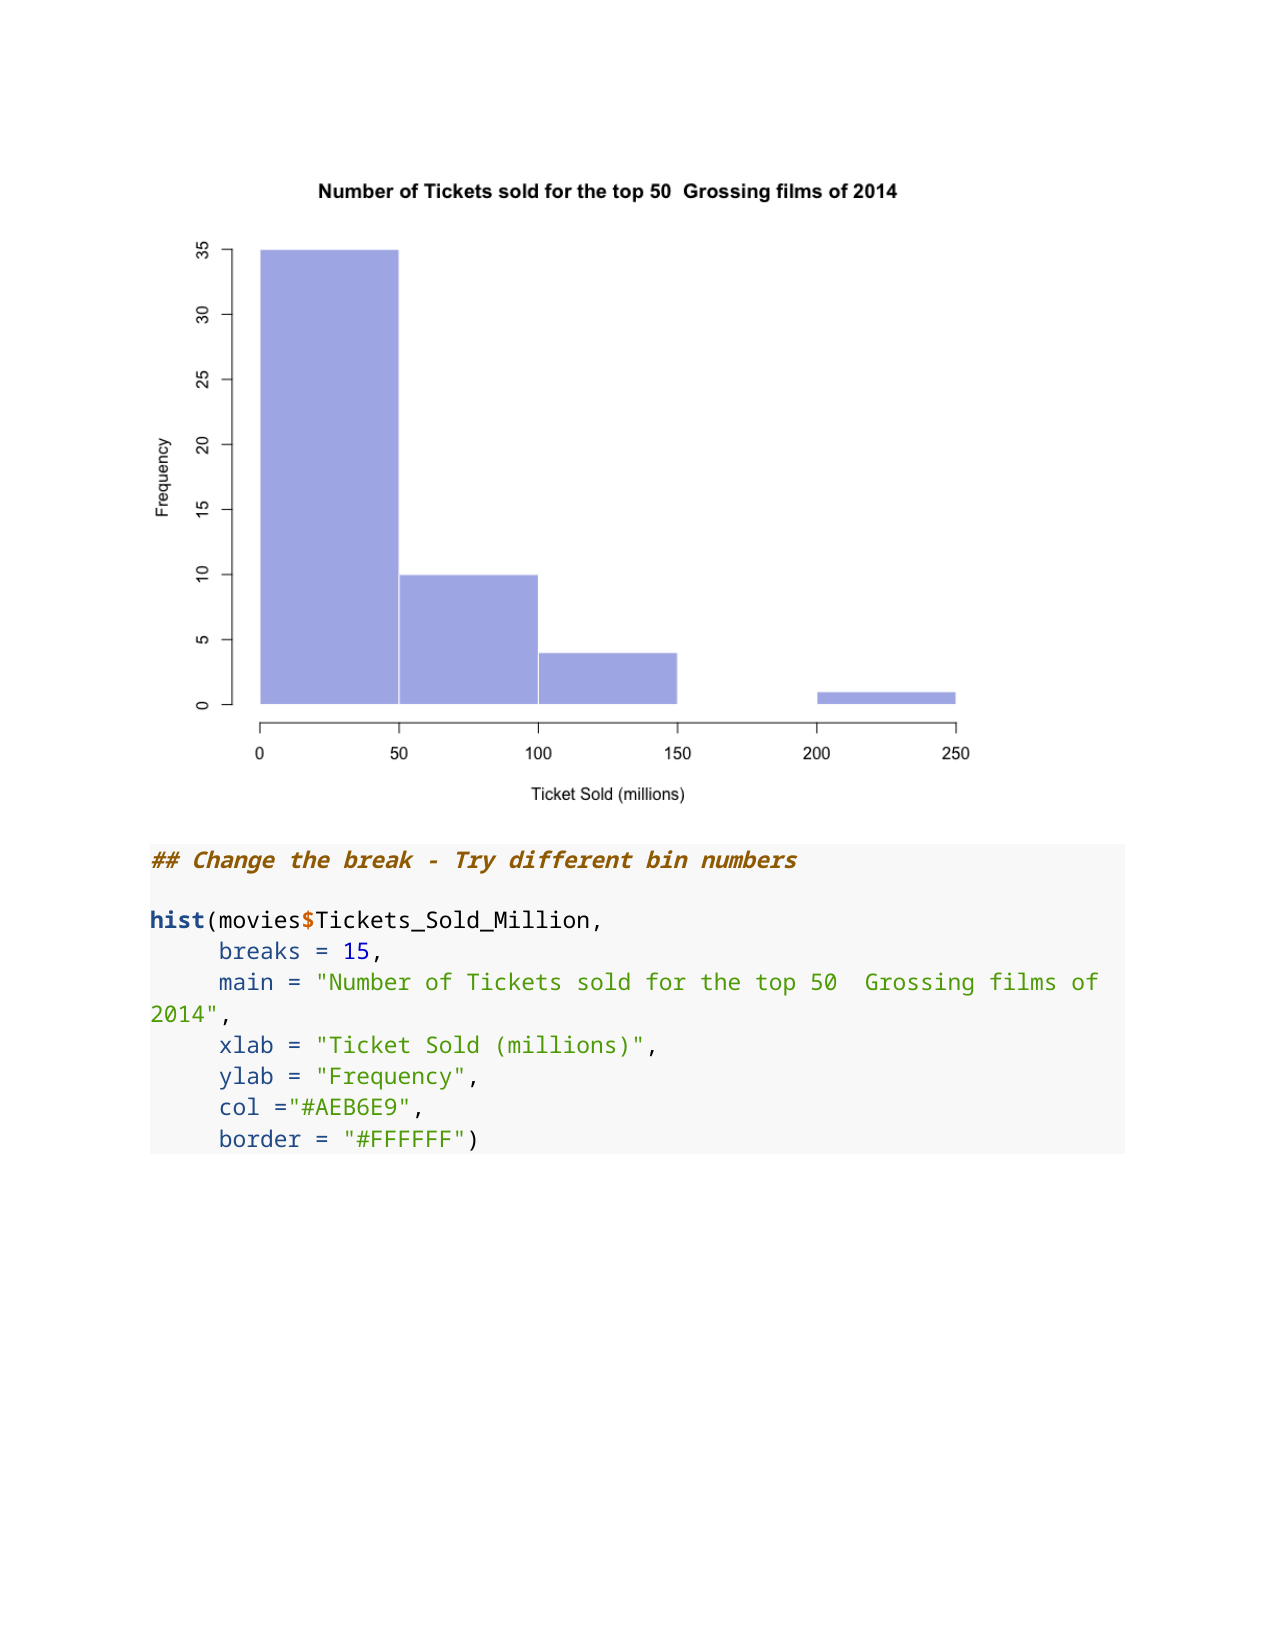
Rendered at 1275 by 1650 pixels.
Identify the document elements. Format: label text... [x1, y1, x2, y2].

text ## Change the break - Try different bin numbers hist(movies$Tickets_Sold_Million, breaks = 15, main = "Number of Tickets sold for the top 50 Grossing films of 2014", xlab = "Ticket Sold (millions)", ylab = "Frequency", col ="#AEB6E9", border = "#FFFFFF") [150, 844, 1125, 1154]
picture [150, 150, 1025, 825]
